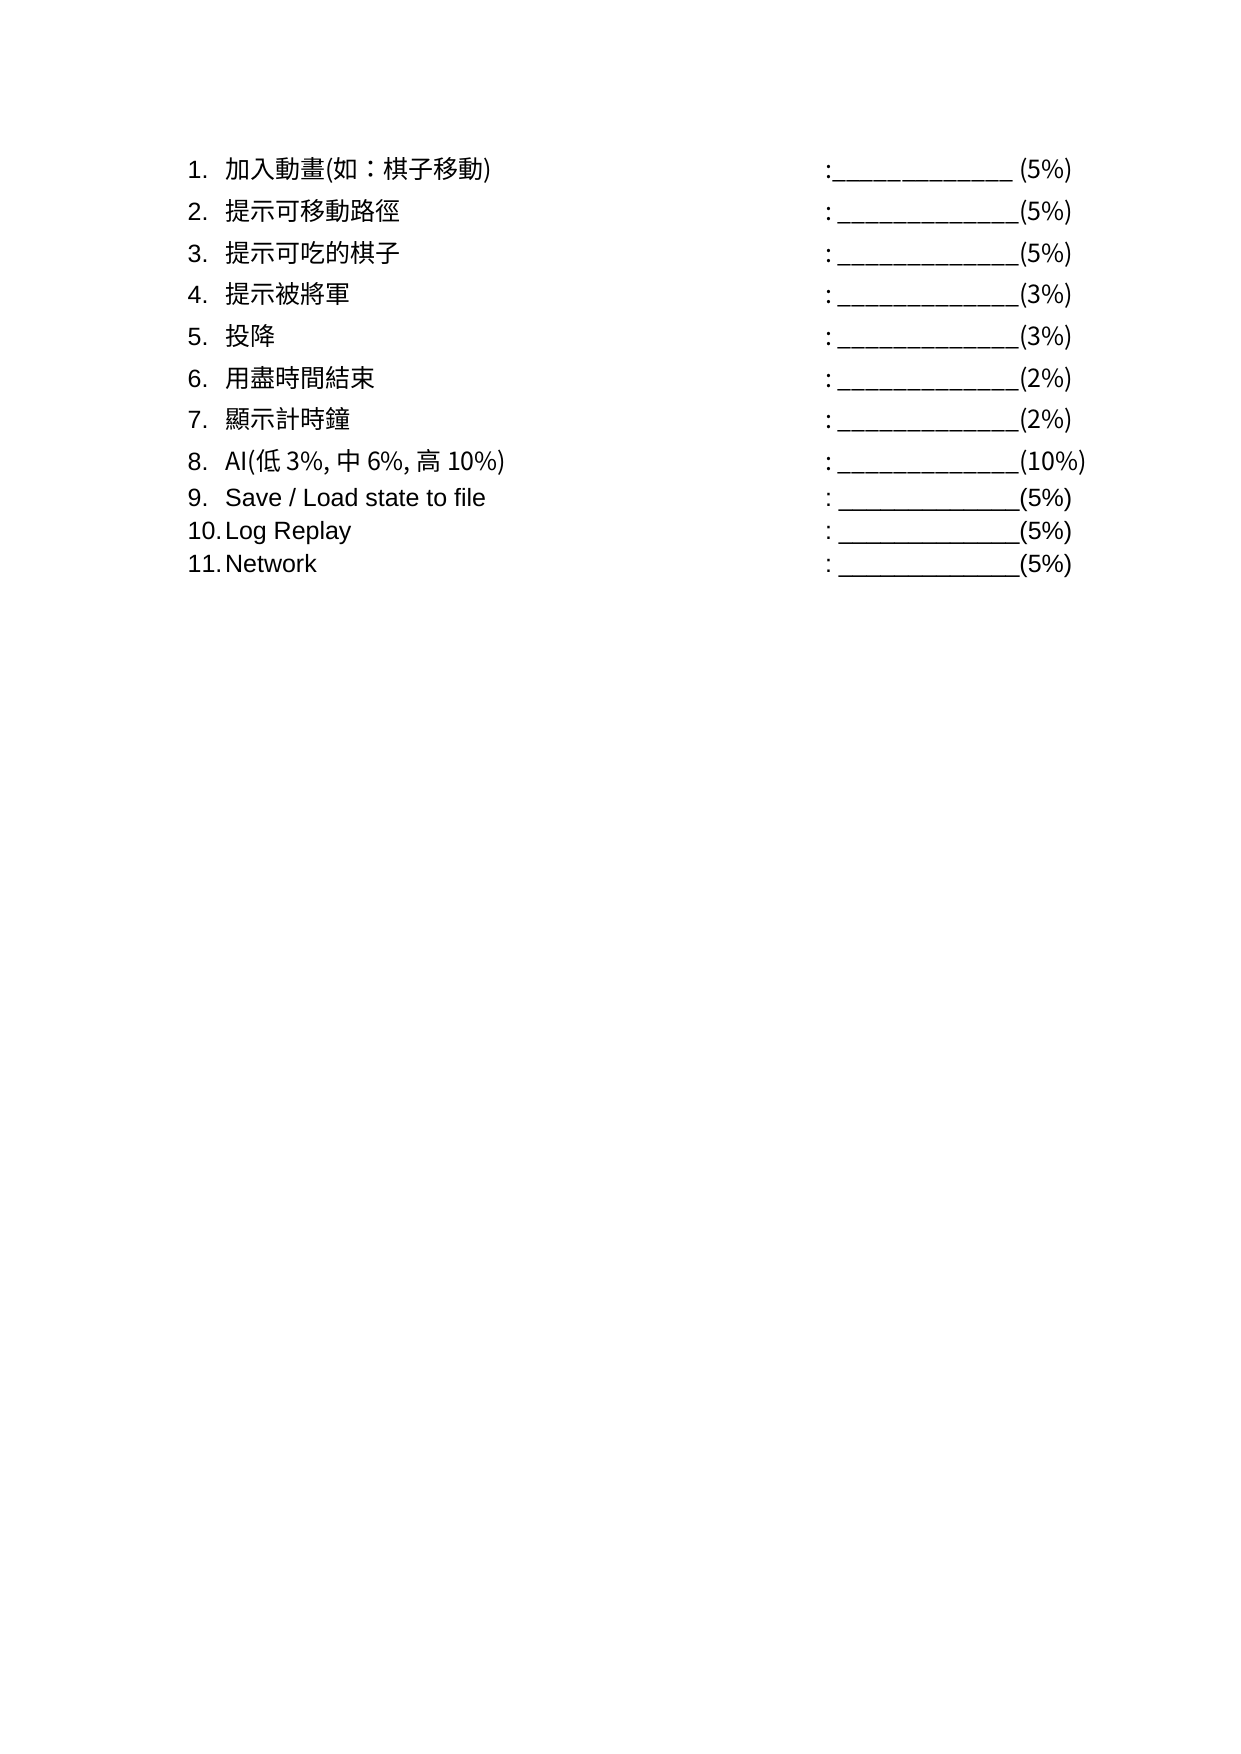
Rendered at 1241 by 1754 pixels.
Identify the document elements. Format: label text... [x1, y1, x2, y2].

list Log Replay : _____________(5%) [187, 516, 1090, 545]
list 顯示計時鐘 : _____________(2%) [187, 400, 1090, 436]
list 提示可吃的棋子 : _____________(5%) [187, 233, 1090, 269]
list 提示可移動路徑 : _____________(5%) [187, 192, 1090, 228]
list 加入動畫(如：棋子移動) :_____________ (5%) [187, 150, 1090, 186]
list Network : _____________(5%) [187, 549, 1090, 578]
list 用盡時間結束 : _____________(2%) [187, 358, 1090, 394]
list 提示被將軍 : _____________(3%) [187, 275, 1090, 311]
list 投降 : _____________(3%) [187, 317, 1090, 353]
list Save / Load state to file : _____________(5%) [187, 483, 1090, 512]
list AI(低 3%, 中 6%, 高 10%) : _____________(10%) [187, 442, 1090, 478]
